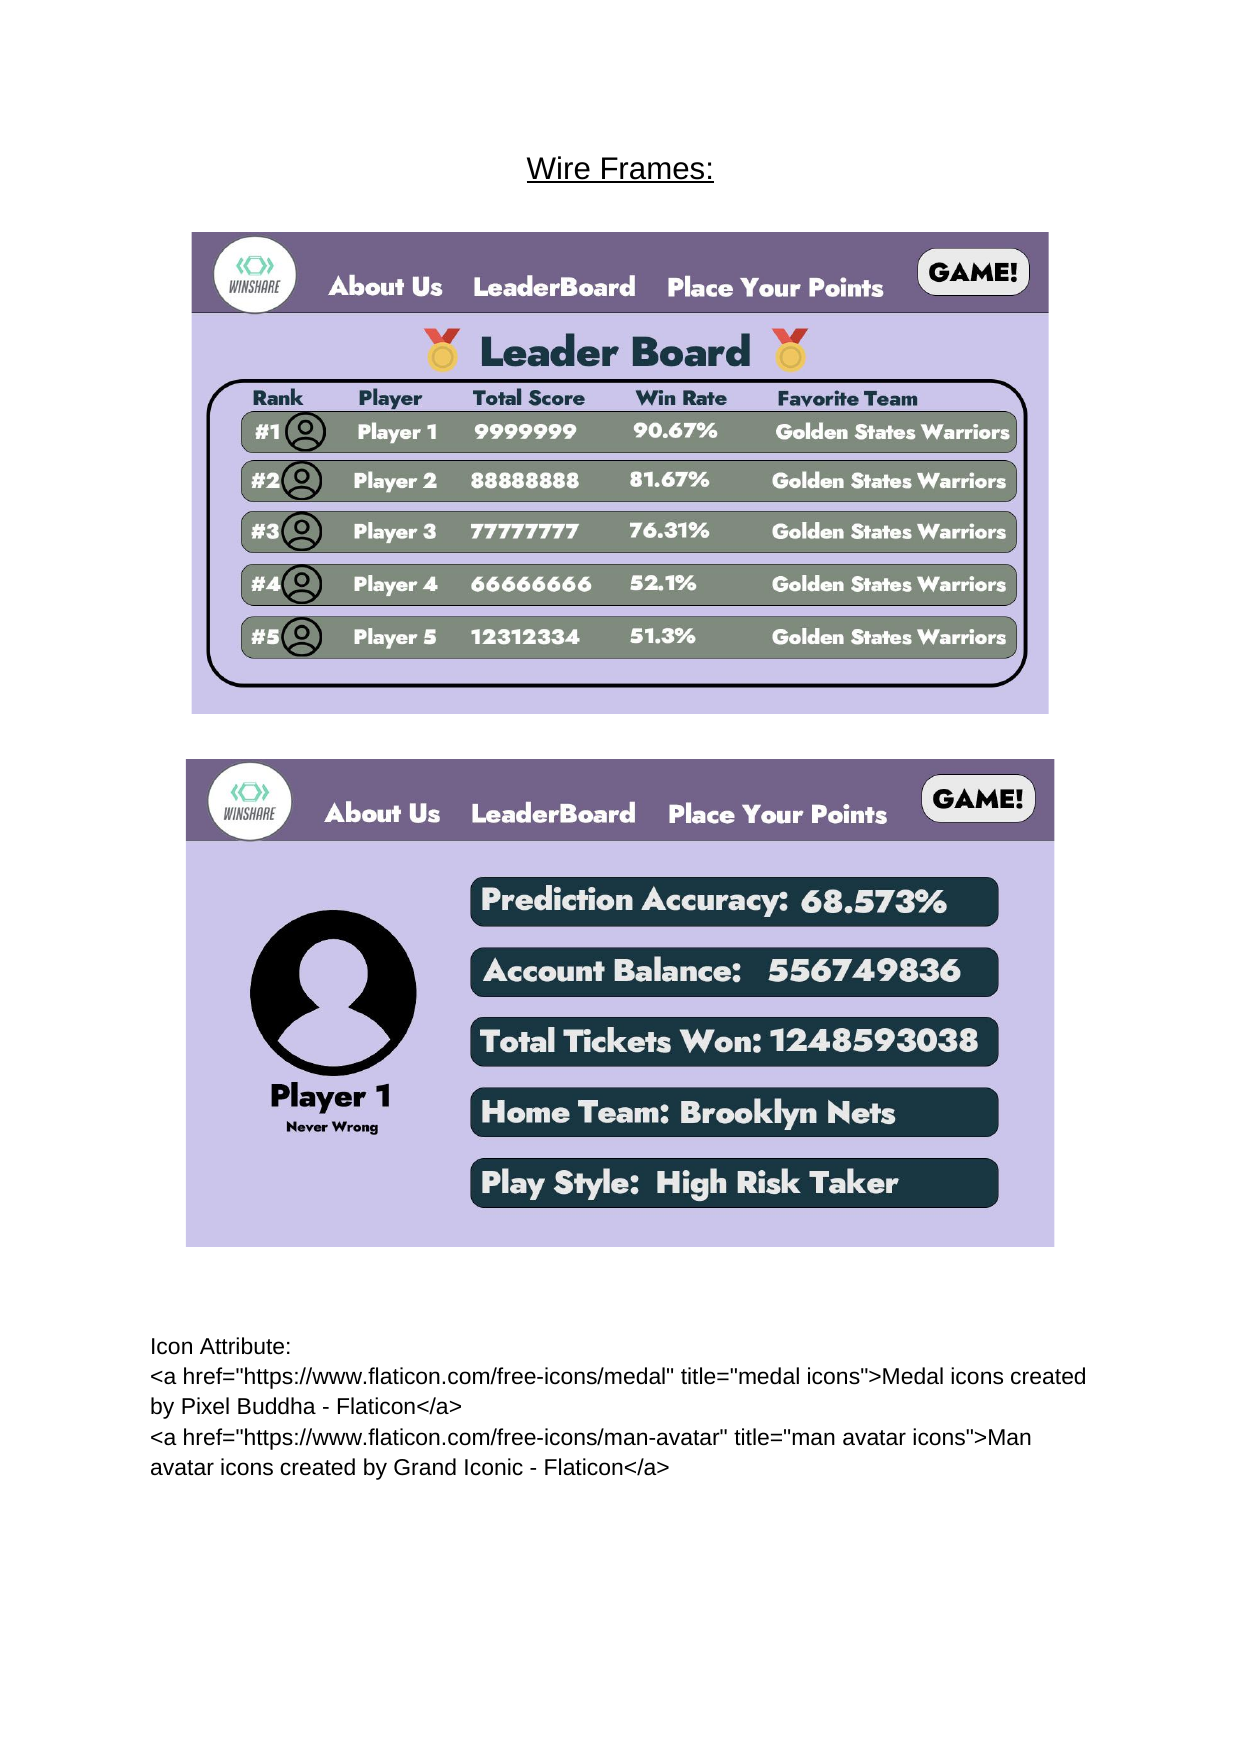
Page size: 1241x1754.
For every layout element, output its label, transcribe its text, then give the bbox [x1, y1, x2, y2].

text Wire Frames: [150, 150, 1090, 186]
text <a href="https://www.flaticon.com/free-icons/medal" title="medal icons">Medal icons created by Pixel Buddha - Flaticon</a> [150, 1363, 1090, 1420]
text Icon Attribute: [150, 1333, 1090, 1359]
picture [191, 232, 1049, 714]
text <a href="https://www.flaticon.com/free-icons/man-avatar" title="man avatar icons">Man avatar icons created by Grand Iconic - Flaticon</a> [150, 1423, 1090, 1480]
picture [185, 759, 1055, 1247]
